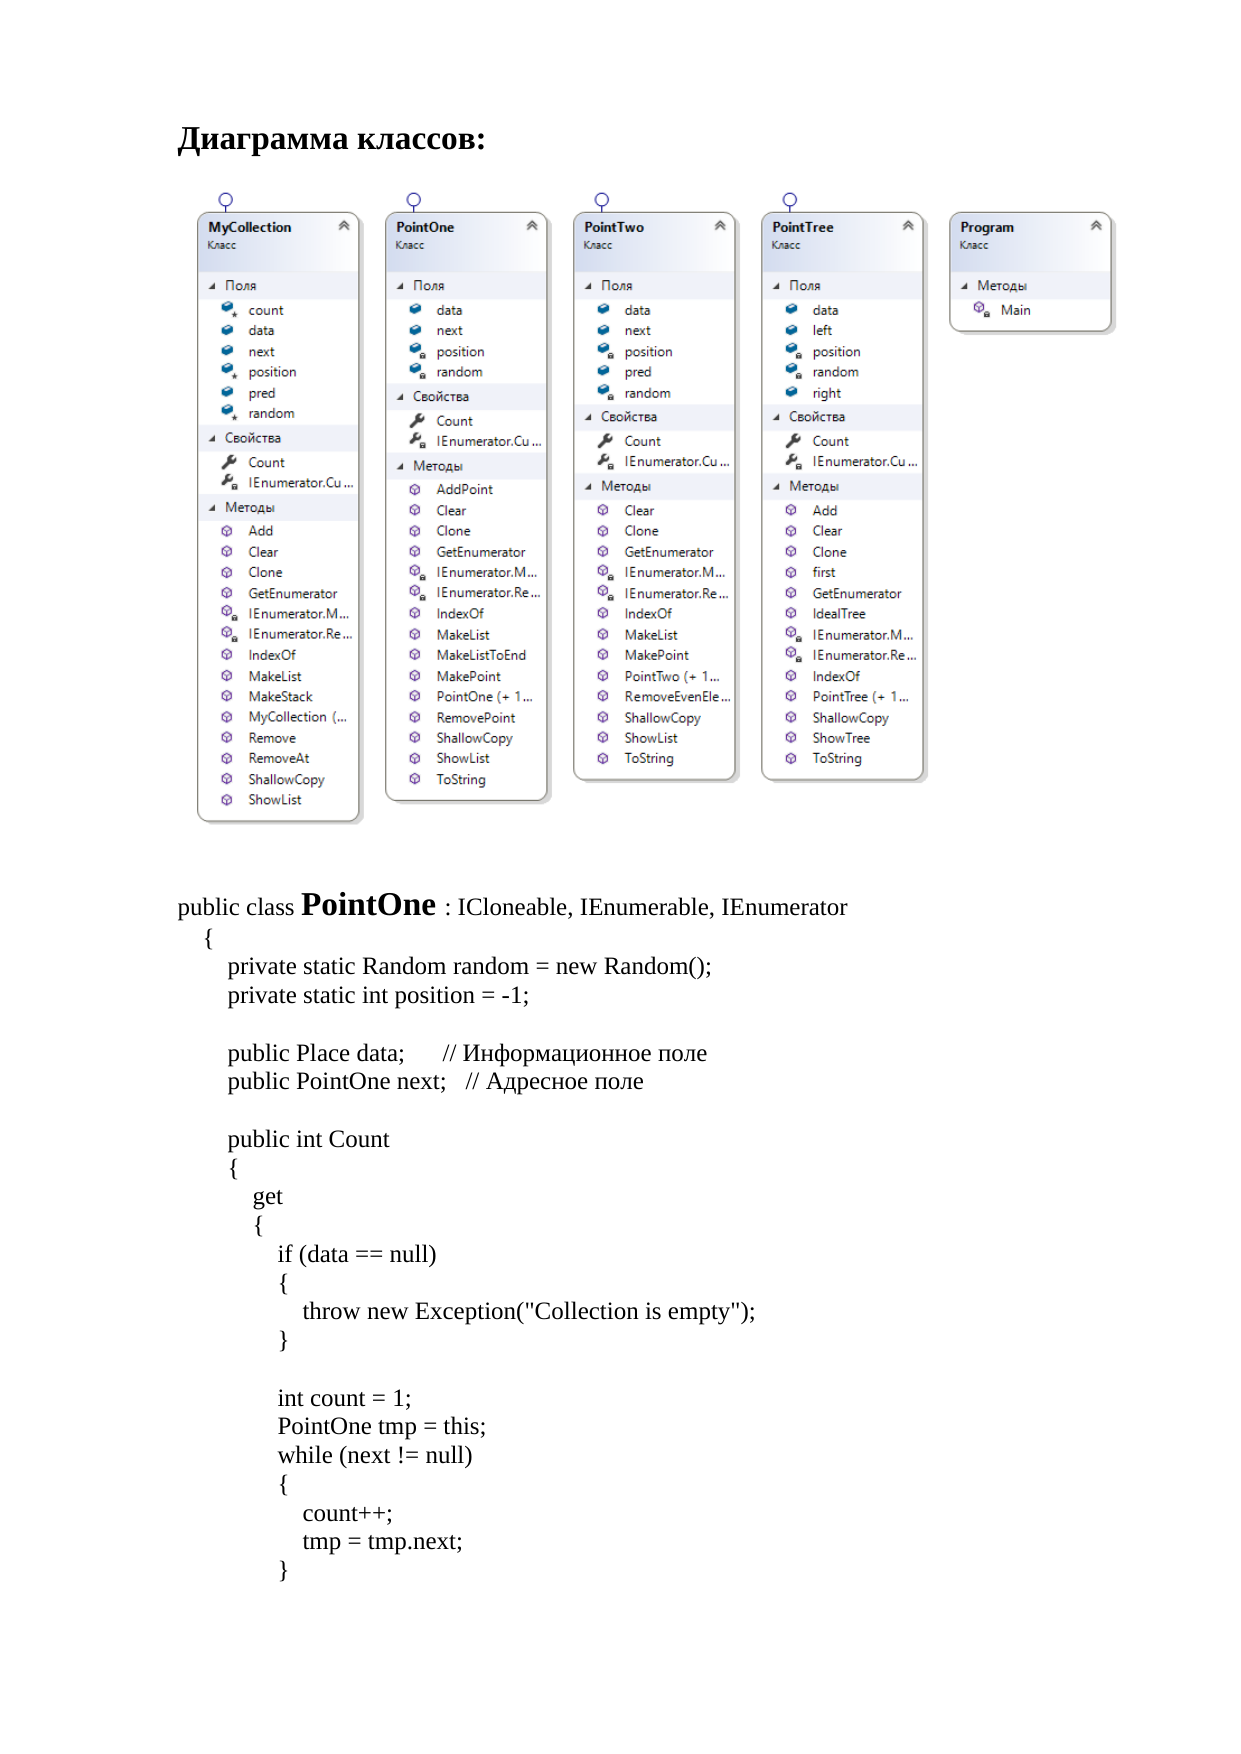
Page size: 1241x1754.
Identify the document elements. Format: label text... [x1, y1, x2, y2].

text { [177, 1210, 1152, 1239]
text private static int position = -1; [177, 980, 1152, 1009]
text { [177, 1469, 1152, 1498]
text public Place data; // Информационное поле [177, 1038, 1152, 1066]
text } [177, 1555, 1152, 1584]
text Диаграмма классов: [177, 118, 1152, 156]
text { [177, 1153, 1152, 1181]
text public class PointOne : ICloneable, IEnumerable, IEnumerator [177, 884, 1152, 923]
text private static Random random = new Random(); [177, 951, 1152, 980]
text PointOne tmp = this; [177, 1411, 1152, 1440]
text public PointOne next; // Адресное поле [177, 1066, 1152, 1095]
text } [177, 1325, 1152, 1354]
text count++; [177, 1498, 1152, 1526]
text while (next != null) [177, 1440, 1152, 1469]
text throw new Exception("Collection is empty"); [177, 1296, 1152, 1325]
text public int Count [177, 1124, 1152, 1153]
text if (data == null) [177, 1239, 1152, 1268]
text { [177, 1268, 1152, 1296]
text { [177, 923, 1152, 951]
text get [177, 1181, 1152, 1210]
picture [177, 176, 1152, 866]
text tmp = tmp.next; [177, 1526, 1152, 1555]
text int count = 1; [177, 1383, 1152, 1411]
